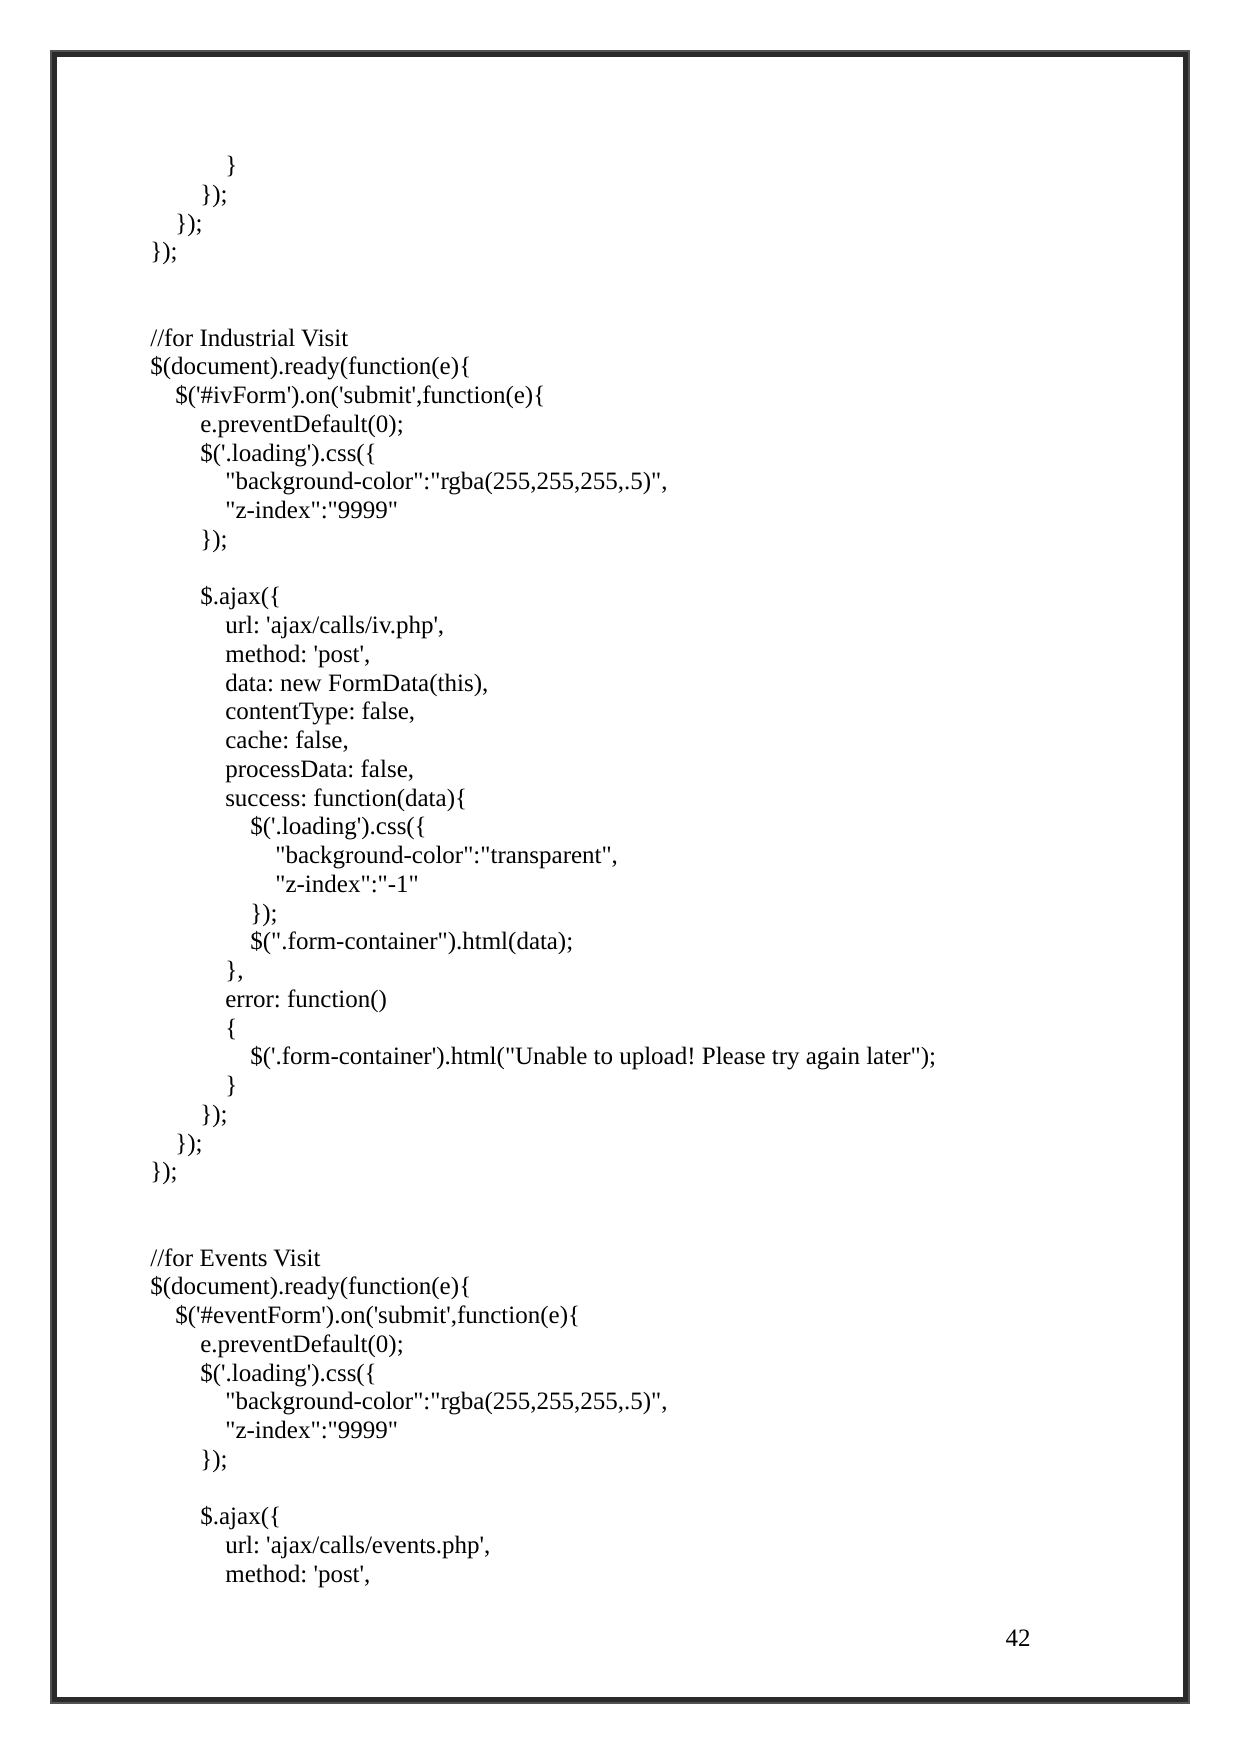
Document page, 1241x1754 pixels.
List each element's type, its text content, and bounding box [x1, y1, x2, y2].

text "background-color":"rgba(255,255,255,.5)", [150, 466, 1090, 495]
text $('#eventForm').on('submit',function(e){ [150, 1300, 1090, 1329]
text contentType: false, [150, 696, 1090, 725]
text }, [150, 955, 1090, 984]
text }); [150, 524, 1090, 553]
text //for Industrial Visit [150, 323, 1090, 351]
text "z-index":"-1" [150, 869, 1090, 898]
text $.ajax({ [150, 1501, 1090, 1530]
text }); [150, 236, 1090, 265]
text } [150, 1070, 1090, 1099]
text $('#ivForm').on('submit',function(e){ [150, 380, 1090, 409]
text $.ajax({ [150, 581, 1090, 610]
text }); [150, 1128, 1090, 1156]
text "background-color":"rgba(255,255,255,.5)", [150, 1386, 1090, 1415]
text processData: false, [150, 754, 1090, 783]
text "background-color":"transparent", [150, 840, 1090, 869]
text method: 'post', [150, 1559, 1090, 1588]
text }); [150, 1099, 1090, 1128]
text }); [150, 1156, 1090, 1185]
text }); [150, 179, 1090, 208]
text }); [150, 898, 1090, 926]
text method: 'post', [150, 639, 1090, 668]
text $(document).ready(function(e){ [150, 1271, 1090, 1300]
text //for Events Visit [150, 1243, 1090, 1271]
text $(document).ready(function(e){ [150, 351, 1090, 380]
text e.preventDefault(0); [150, 409, 1090, 438]
text success: function(data){ [150, 783, 1090, 811]
text }); [150, 208, 1090, 236]
text } [150, 150, 1090, 179]
text error: function() [150, 984, 1090, 1013]
text $(".form-container").html(data); [150, 926, 1090, 955]
text { [150, 1013, 1090, 1041]
text "z-index":"9999" [150, 1415, 1090, 1444]
text $('.form-container').html("Unable to upload! Please try again later"); [150, 1041, 1090, 1070]
text cache: false, [150, 725, 1090, 754]
text url: 'ajax/calls/events.php', [150, 1530, 1090, 1559]
text }); [150, 1444, 1090, 1473]
text "z-index":"9999" [150, 495, 1090, 524]
text $('.loading').css({ [150, 811, 1090, 840]
text url: 'ajax/calls/iv.php', [150, 610, 1090, 639]
text $('.loading').css({ [150, 438, 1090, 466]
text $('.loading').css({ [150, 1358, 1090, 1386]
text e.preventDefault(0); [150, 1329, 1090, 1358]
text data: new FormData(this), [150, 668, 1090, 696]
